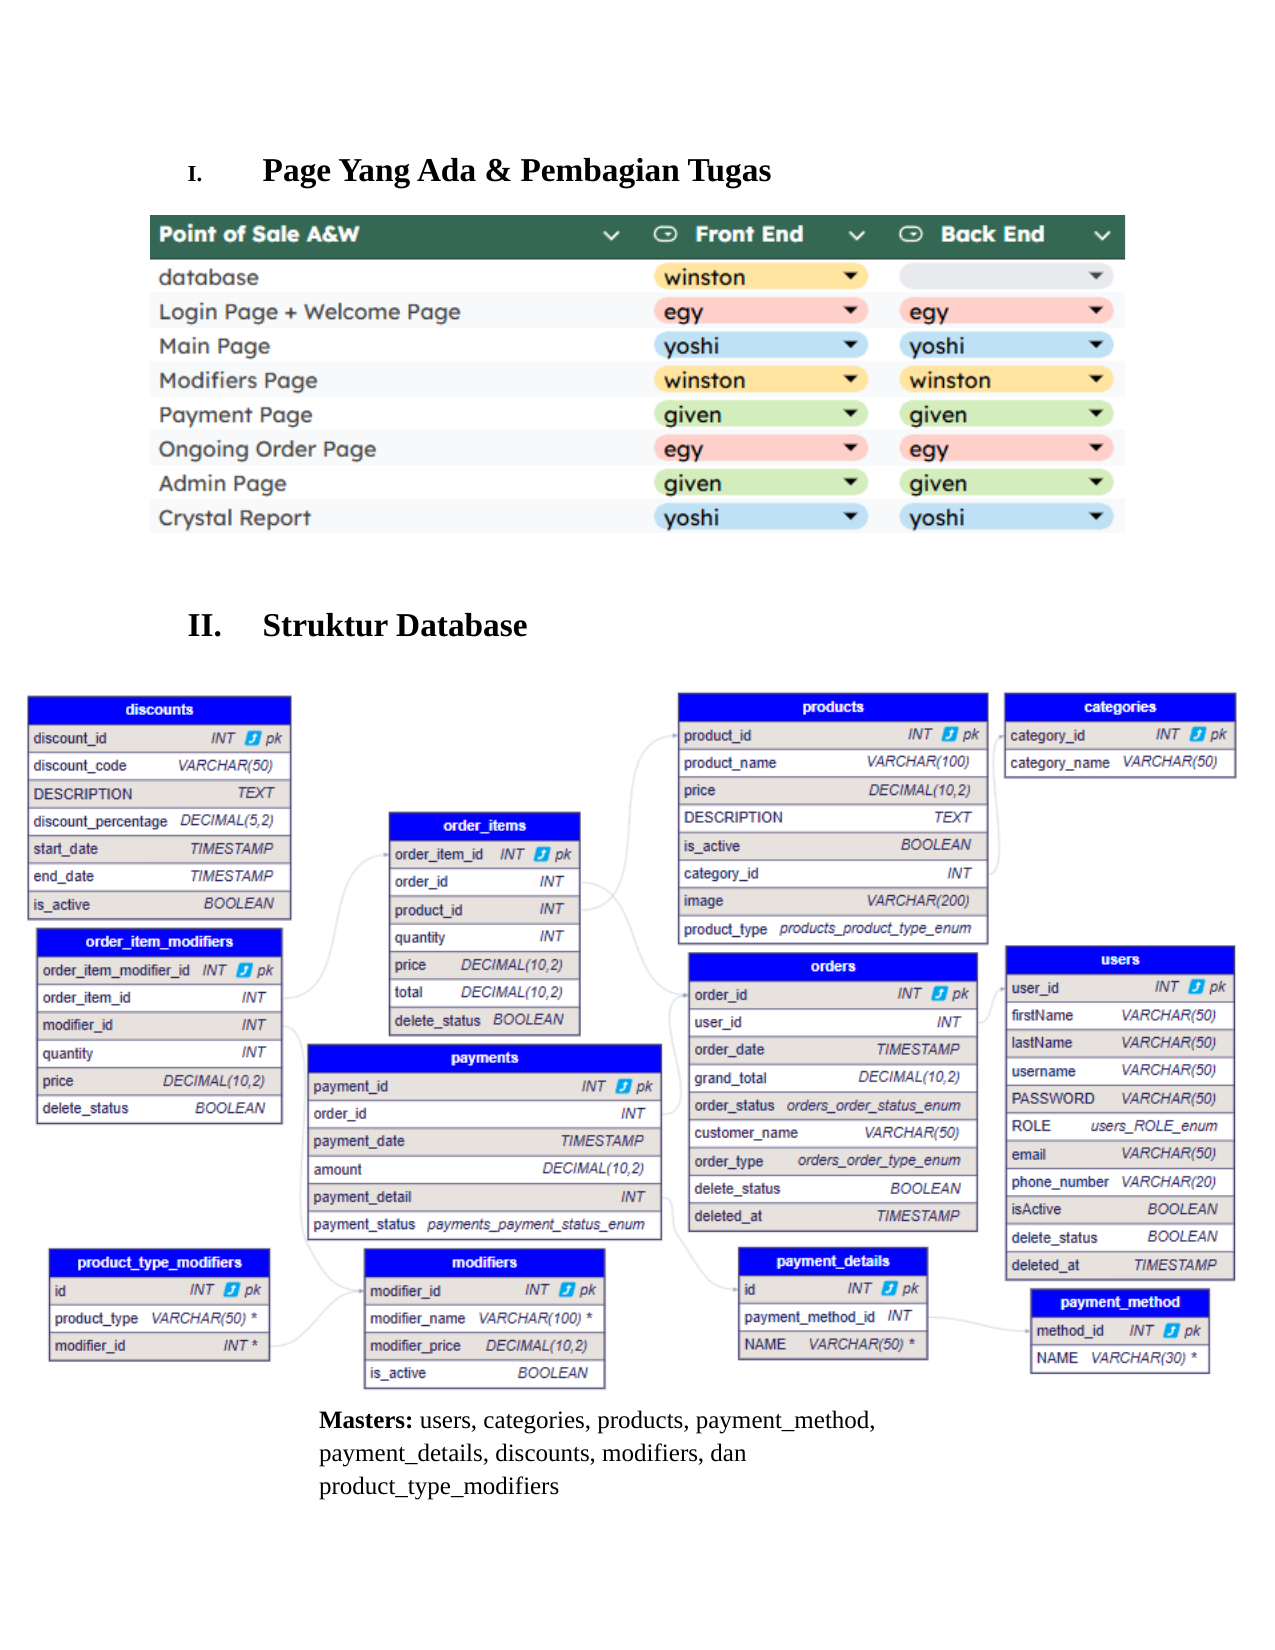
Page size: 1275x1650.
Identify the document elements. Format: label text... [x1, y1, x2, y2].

list Struktur Database [187, 605, 1125, 644]
picture [150, 215, 1125, 533]
picture [13, 648, 1262, 1396]
list Page Yang Ada & Pembagian Tugas [187, 150, 1125, 188]
